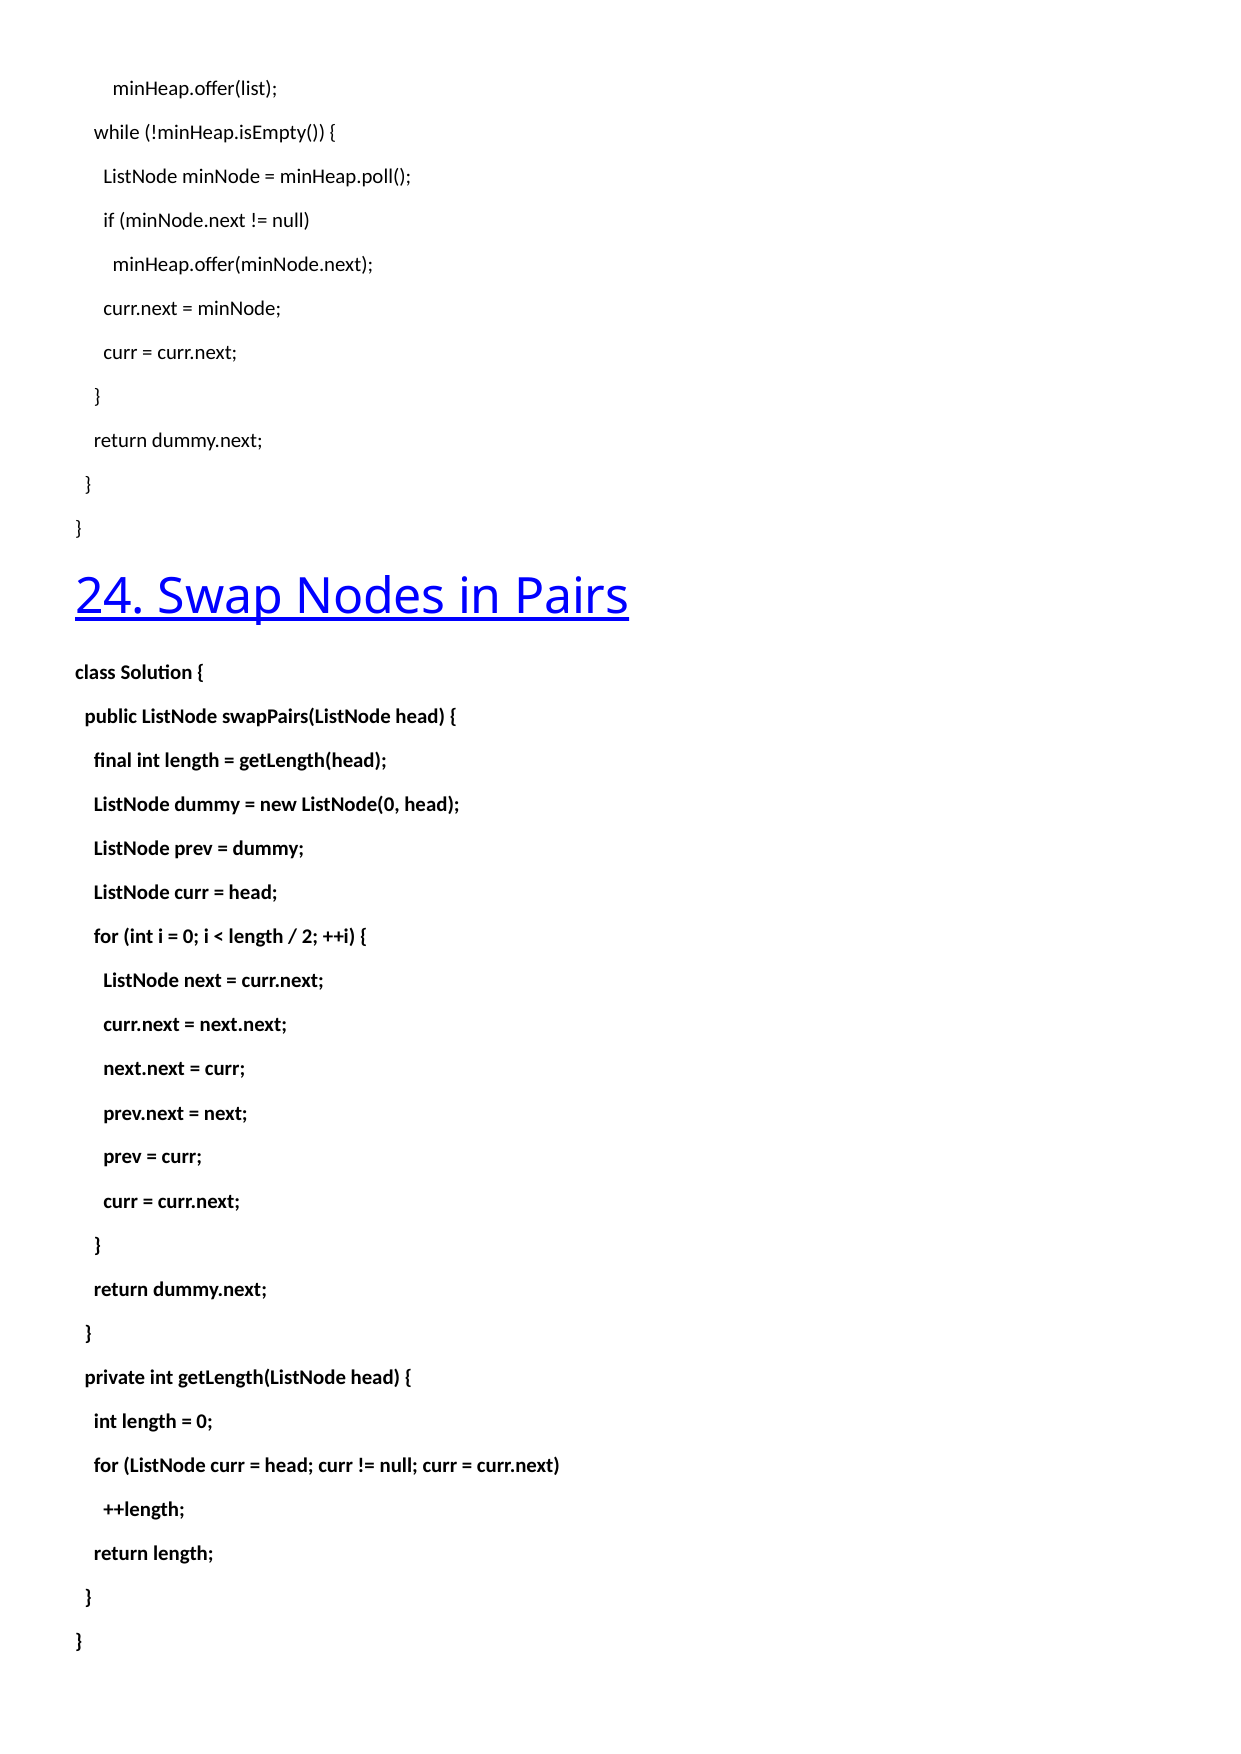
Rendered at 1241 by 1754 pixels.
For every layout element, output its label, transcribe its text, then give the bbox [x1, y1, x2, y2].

text for (int i = 0; i < length / 2; ++i) { [75, 923, 1165, 949]
text class Solution { [75, 659, 1165, 684]
text minHeap.offer(minNode.next); [75, 251, 1165, 277]
text prev = curr; [75, 1144, 1165, 1169]
text if (minNode.next != null) [75, 207, 1165, 233]
text curr.next = minNode; [75, 295, 1165, 321]
text int length = 0; [75, 1408, 1165, 1433]
text } [75, 516, 1165, 541]
text for (ListNode curr = head; curr != null; curr = curr.next) [75, 1452, 1165, 1478]
text ListNode curr = head; [75, 879, 1165, 905]
text } [75, 1584, 1165, 1610]
subtitle 24. Swap Nodes in Pairs [75, 560, 1165, 628]
text curr.next = next.next; [75, 1012, 1165, 1037]
text return length; [75, 1540, 1165, 1566]
text while (!minHeap.isEmpty()) { [75, 119, 1165, 144]
text } [75, 1232, 1165, 1257]
text public ListNode swapPairs(ListNode head) { [75, 703, 1165, 728]
text ListNode minNode = minHeap.poll(); [75, 163, 1165, 188]
text curr = curr.next; [75, 339, 1165, 365]
text return dummy.next; [75, 427, 1165, 453]
text final int length = getLength(head); [75, 747, 1165, 773]
text ListNode prev = dummy; [75, 835, 1165, 861]
text return dummy.next; [75, 1276, 1165, 1301]
text prev.next = next; [75, 1100, 1165, 1125]
text } [75, 472, 1165, 497]
text ListNode dummy = new ListNode(0, head); [75, 791, 1165, 817]
text } [75, 383, 1165, 409]
text ListNode next = curr.next; [75, 967, 1165, 993]
text private int getLength(ListNode head) { [75, 1364, 1165, 1389]
text next.next = curr; [75, 1056, 1165, 1081]
text } [75, 1320, 1165, 1345]
text minHeap.offer(list); [75, 75, 1165, 100]
text ++length; [75, 1496, 1165, 1522]
text } [75, 1628, 1165, 1654]
text curr = curr.next; [75, 1188, 1165, 1213]
